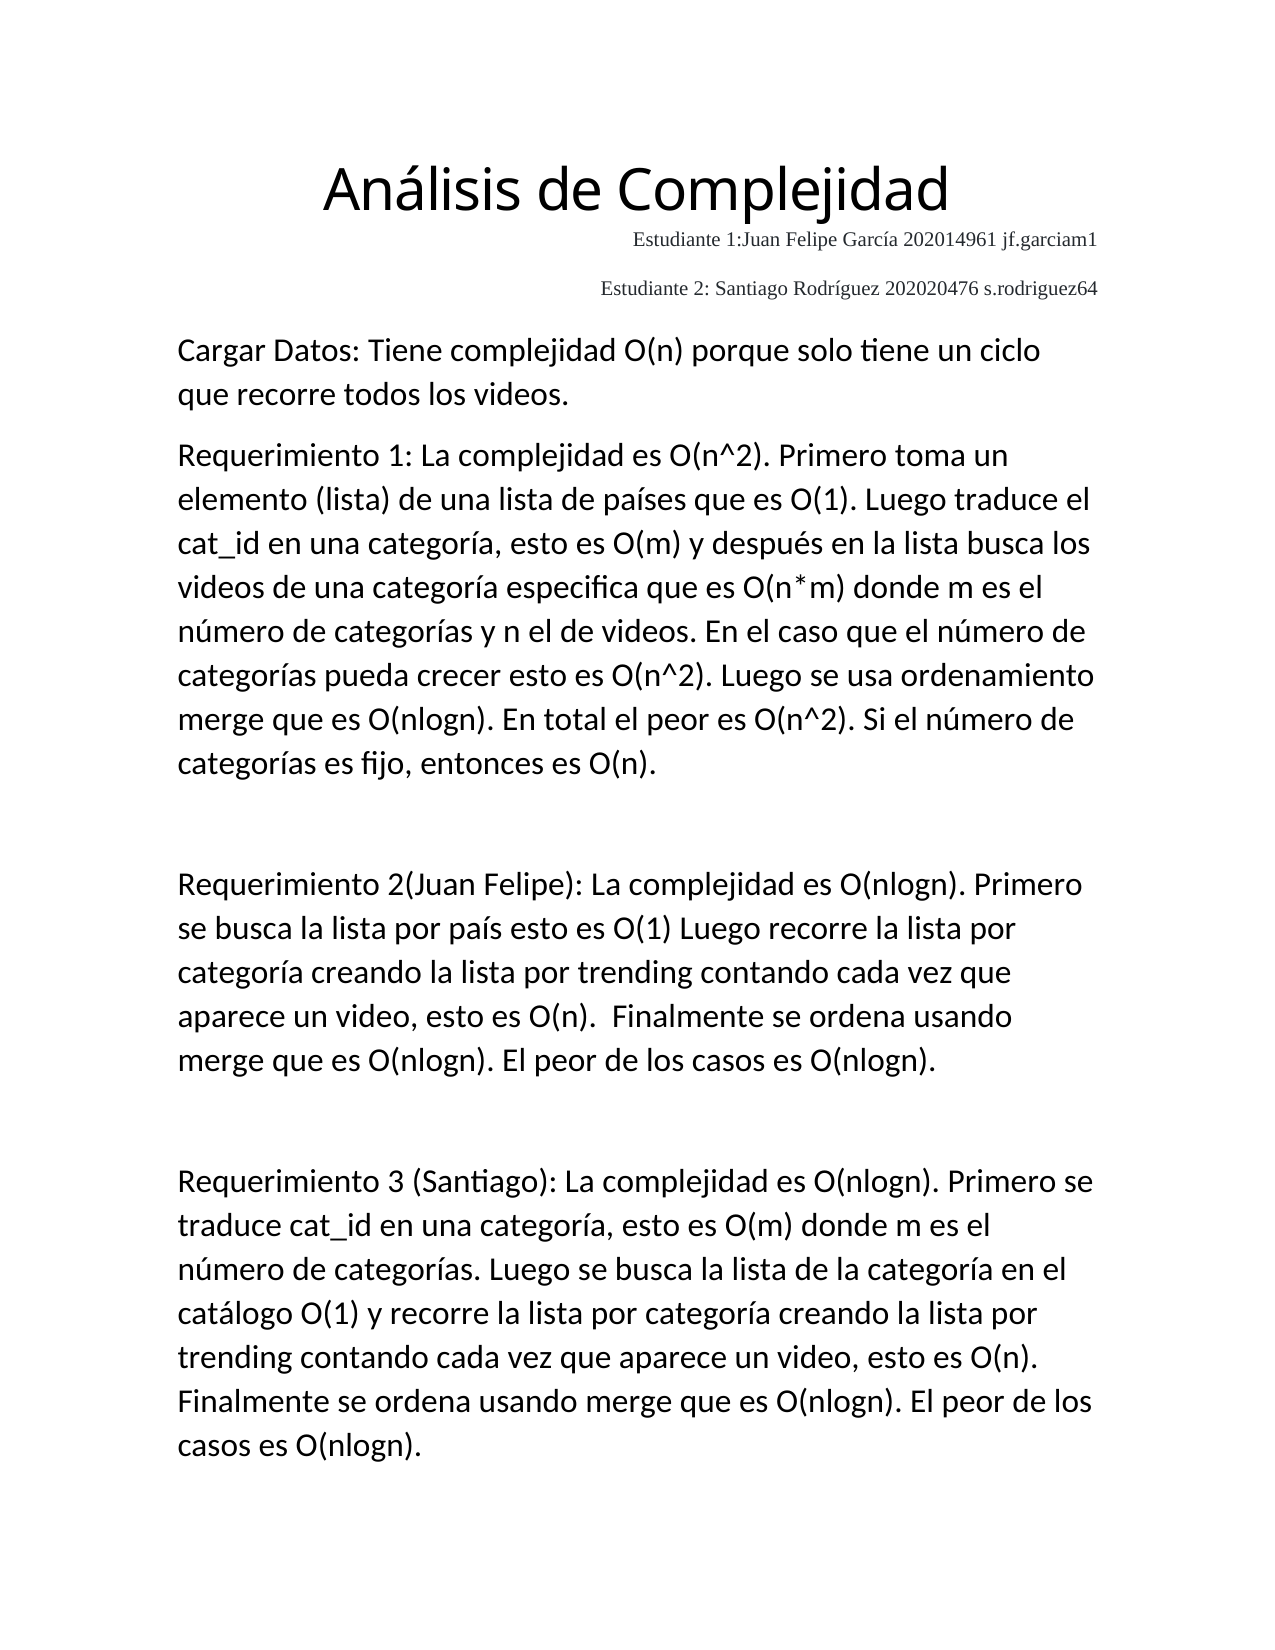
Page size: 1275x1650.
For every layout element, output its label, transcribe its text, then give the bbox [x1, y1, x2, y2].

text Cargar Datos: Tiene complejidad O(n) porque solo tiene un ciclo que recorre todos los videos. [177, 329, 1098, 414]
text Requerimiento 1: La complejidad es O(n^2). Primero toma un elemento (lista) de una lista de países que es O(1). Luego traduce el cat_id en una categoría, esto es O(m) y después en la lista busca los videos de una categoría especifica que es O(n*m) donde m es el número de categorías y n el de videos. En el caso que el número de categorías pueda crecer esto es O(n^2). Luego se usa ordenamiento merge que es O(nlogn). En total el peor es O(n^2). Si el número de categorías es fijo, entonces es O(n). [177, 434, 1098, 782]
text Requerimiento 2(Juan Felipe): La complejidad es O(nlogn). Primero se busca la lista por país esto es O(1) Luego recorre la lista por categoría creando la lista por trending contando cada vez que aparece un video, esto es O(n). Finalmente se ordena usando merge que es O(nlogn). El peor de los casos es O(nlogn). [177, 863, 1098, 1079]
title Análisis de Complejidad [177, 148, 1098, 227]
text Requerimiento 3 (Santiago): La complejidad es O(nlogn). Primero se traduce cat_id en una categoría, esto es O(m) donde m es el número de categorías. Luego se busca la lista de la categoría en el catálogo O(1) y recorre la lista por categoría creando la lista por trending contando cada vez que aparece un video, esto es O(n). Finalmente se ordena usando merge que es O(nlogn). El peor de los casos es O(nlogn). [177, 1160, 1098, 1464]
text Estudiante 2: Santiago Rodríguez 202020476 s.rodriguez64 [177, 276, 1098, 300]
text Estudiante 1:Juan Felipe García 202014961 jf.garciam1 [177, 227, 1098, 251]
